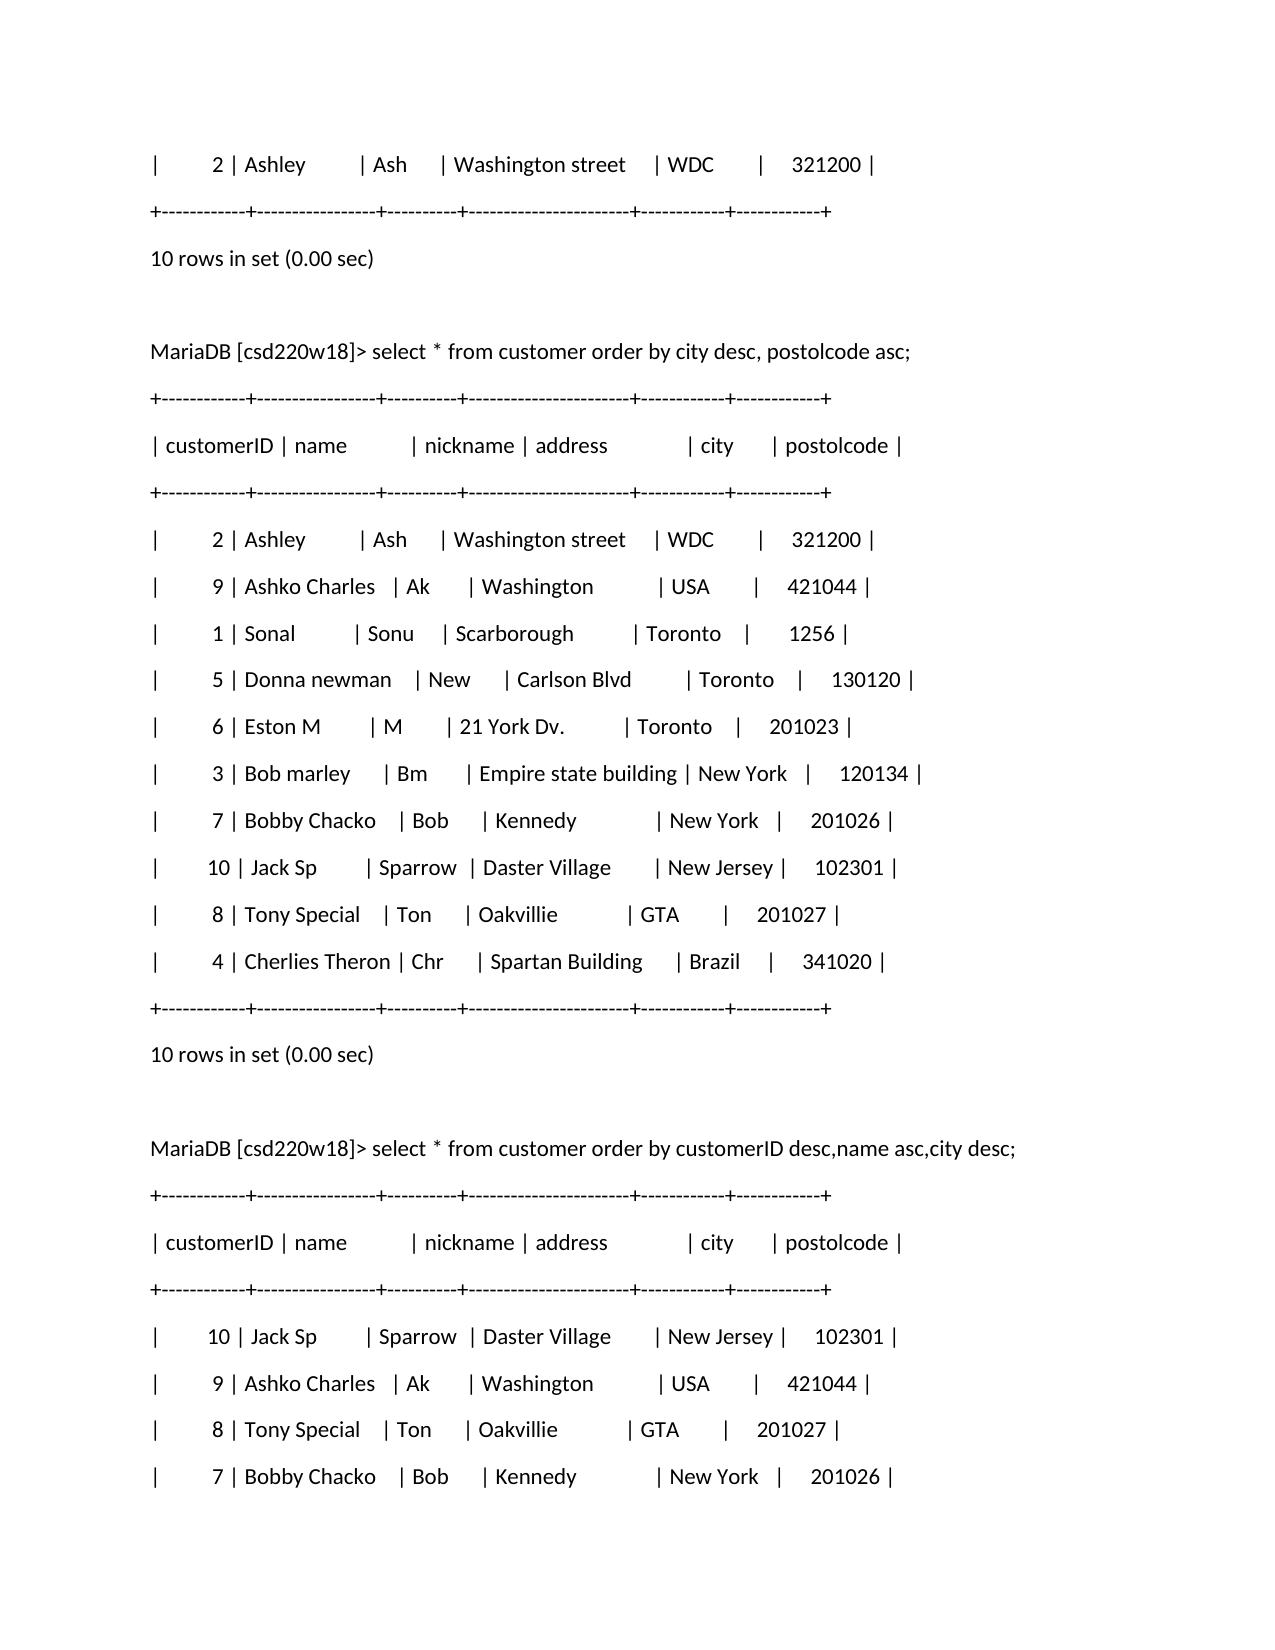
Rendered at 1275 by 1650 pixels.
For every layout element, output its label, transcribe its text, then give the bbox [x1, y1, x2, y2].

text +------------+-----------------+----------+-----------------------+------------+------------+ [150, 994, 1125, 1022]
text MariaDB [csd220w18]> select * from customer order by city desc, postolcode asc; [150, 337, 1125, 366]
text | customerID | name | nickname | address | city | postolcode | [150, 431, 1125, 459]
text +------------+-----------------+----------+-----------------------+------------+------------+ [150, 478, 1125, 506]
text | 7 | Bobby Chacko | Bob | Kennedy | New York | 201026 | [150, 1462, 1125, 1491]
text | 10 | Jack Sp | Sparrow | Daster Village | New Jersey | 102301 | [150, 853, 1125, 881]
text | 8 | Tony Special | Ton | Oakvillie | GTA | 201027 | [150, 1416, 1125, 1444]
text | 9 | Ashko Charles | Ak | Washington | USA | 421044 | [150, 1369, 1125, 1397]
text | customerID | name | nickname | address | city | postolcode | [150, 1228, 1125, 1256]
text +------------+-----------------+----------+-----------------------+------------+------------+ [150, 384, 1125, 412]
text | 8 | Tony Special | Ton | Oakvillie | GTA | 201027 | [150, 900, 1125, 928]
text | 6 | Eston M | M | 21 York Dv. | Toronto | 201023 | [150, 712, 1125, 741]
text 10 rows in set (0.00 sec) [150, 244, 1125, 272]
text +------------+-----------------+----------+-----------------------+------------+------------+ [150, 197, 1125, 225]
text | 7 | Bobby Chacko | Bob | Kennedy | New York | 201026 | [150, 806, 1125, 834]
text | 5 | Donna newman | New | Carlson Blvd | Toronto | 130120 | [150, 666, 1125, 694]
text +------------+-----------------+----------+-----------------------+------------+------------+ [150, 1275, 1125, 1303]
text | 3 | Bob marley | Bm | Empire state building | New York | 120134 | [150, 759, 1125, 787]
text 10 rows in set (0.00 sec) [150, 1041, 1125, 1069]
text | 4 | Cherlies Theron | Chr | Spartan Building | Brazil | 341020 | [150, 947, 1125, 975]
text | 2 | Ashley | Ash | Washington street | WDC | 321200 | [150, 150, 1125, 178]
text | 2 | Ashley | Ash | Washington street | WDC | 321200 | [150, 525, 1125, 553]
text | 10 | Jack Sp | Sparrow | Daster Village | New Jersey | 102301 | [150, 1322, 1125, 1350]
text | 9 | Ashko Charles | Ak | Washington | USA | 421044 | [150, 572, 1125, 600]
text +------------+-----------------+----------+-----------------------+------------+------------+ [150, 1181, 1125, 1209]
text MariaDB [csd220w18]> select * from customer order by customerID desc,name asc,city desc; [150, 1134, 1125, 1162]
text | 1 | Sonal | Sonu | Scarborough | Toronto | 1256 | [150, 619, 1125, 647]
